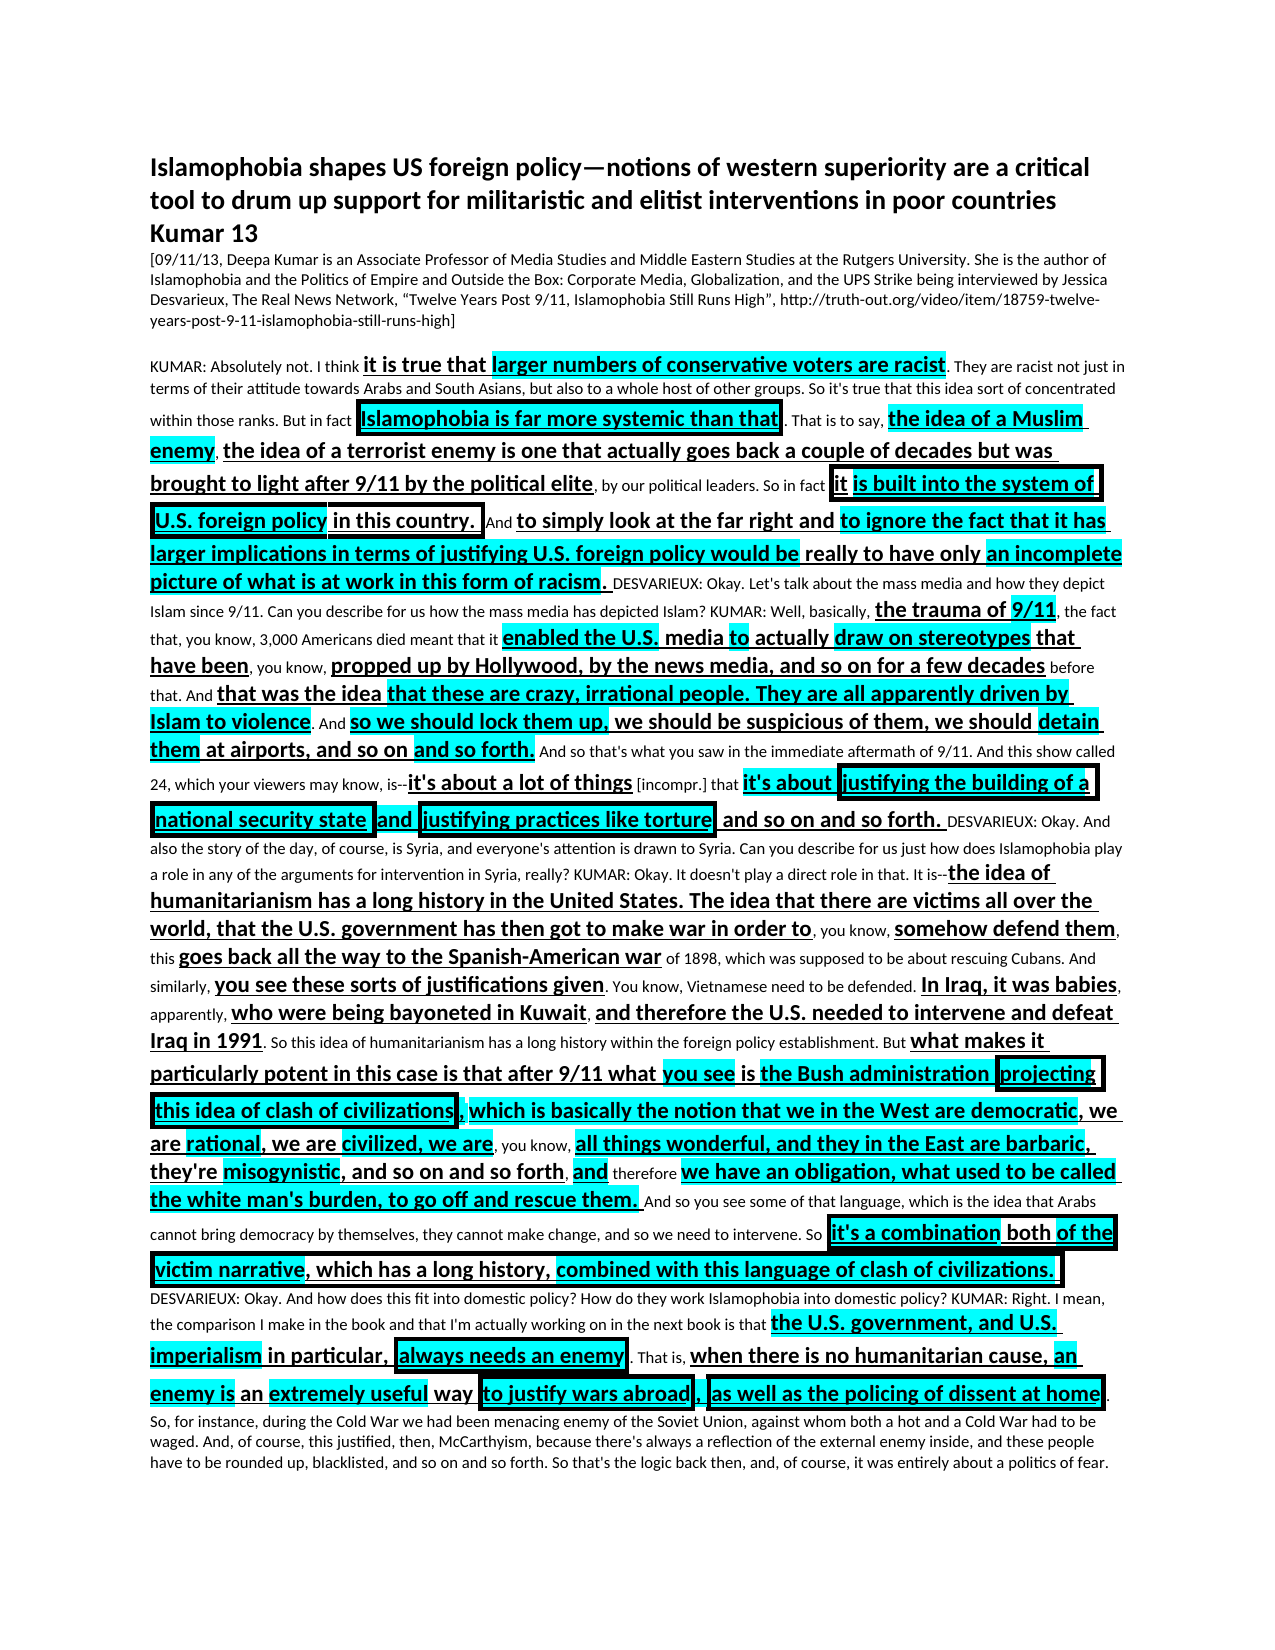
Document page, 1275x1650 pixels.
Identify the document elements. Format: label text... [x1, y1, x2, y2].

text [150, 351, 1125, 1472]
text Kumar 13 [150, 216, 1125, 249]
subtitle Islamophobia shapes US foreign policy—notions of western superiority are a critical tool to drum up support for militaristic and elitist interventions in poor countries [150, 150, 1125, 216]
text [09/11/13, Deepa Kumar is an Associate Professor of Media Studies and Middle Eastern Studies at the Rutgers University. She is the author of Islamophobia and the Politics of Empire and Outside the Box: Corporate Media, Globalization, and the UPS Strike being interviewed by Jessica Desvarieux, The Real News Network, “Twelve Years Post 9/11, Islamophobia Still Runs High”, http://truth-out.org/video/item/18759-twelve-years-post-9-11-islamophobia-still-runs-high] [150, 249, 1125, 330]
